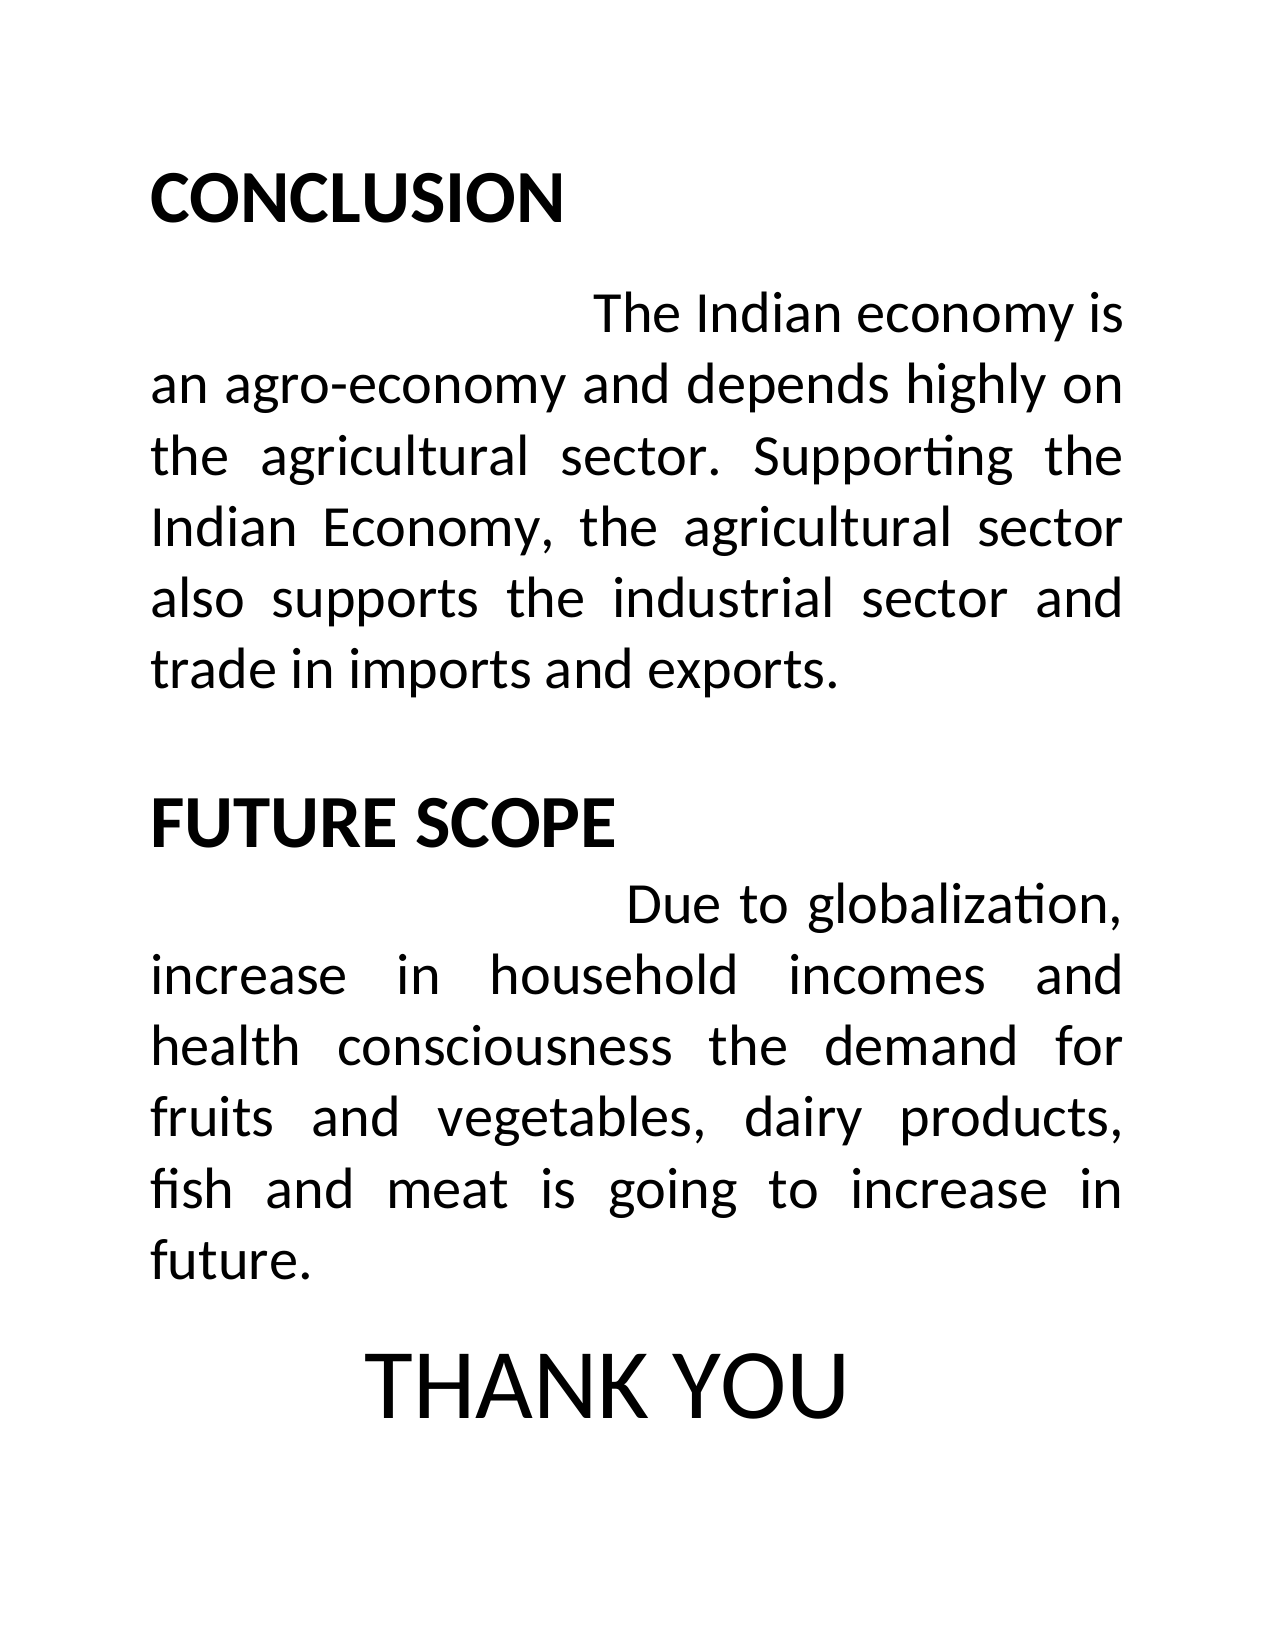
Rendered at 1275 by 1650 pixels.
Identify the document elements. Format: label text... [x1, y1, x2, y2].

text The Indian economy is an agro-economy and depends highly on the agricultural sector. Supporting the Indian Economy, the agricultural sector also supports the industrial sector and trade in imports and exports. [150, 276, 1125, 703]
text FUTURE SCOPE [150, 775, 1125, 866]
text THANK YOU [150, 1322, 1125, 1444]
text Due to globalization, increase in household incomes and health consciousness the demand for fruits and vegetables, dairy products, fish and meat is going to increase in future. [150, 866, 1125, 1294]
text CONCLUSION [150, 150, 1125, 242]
